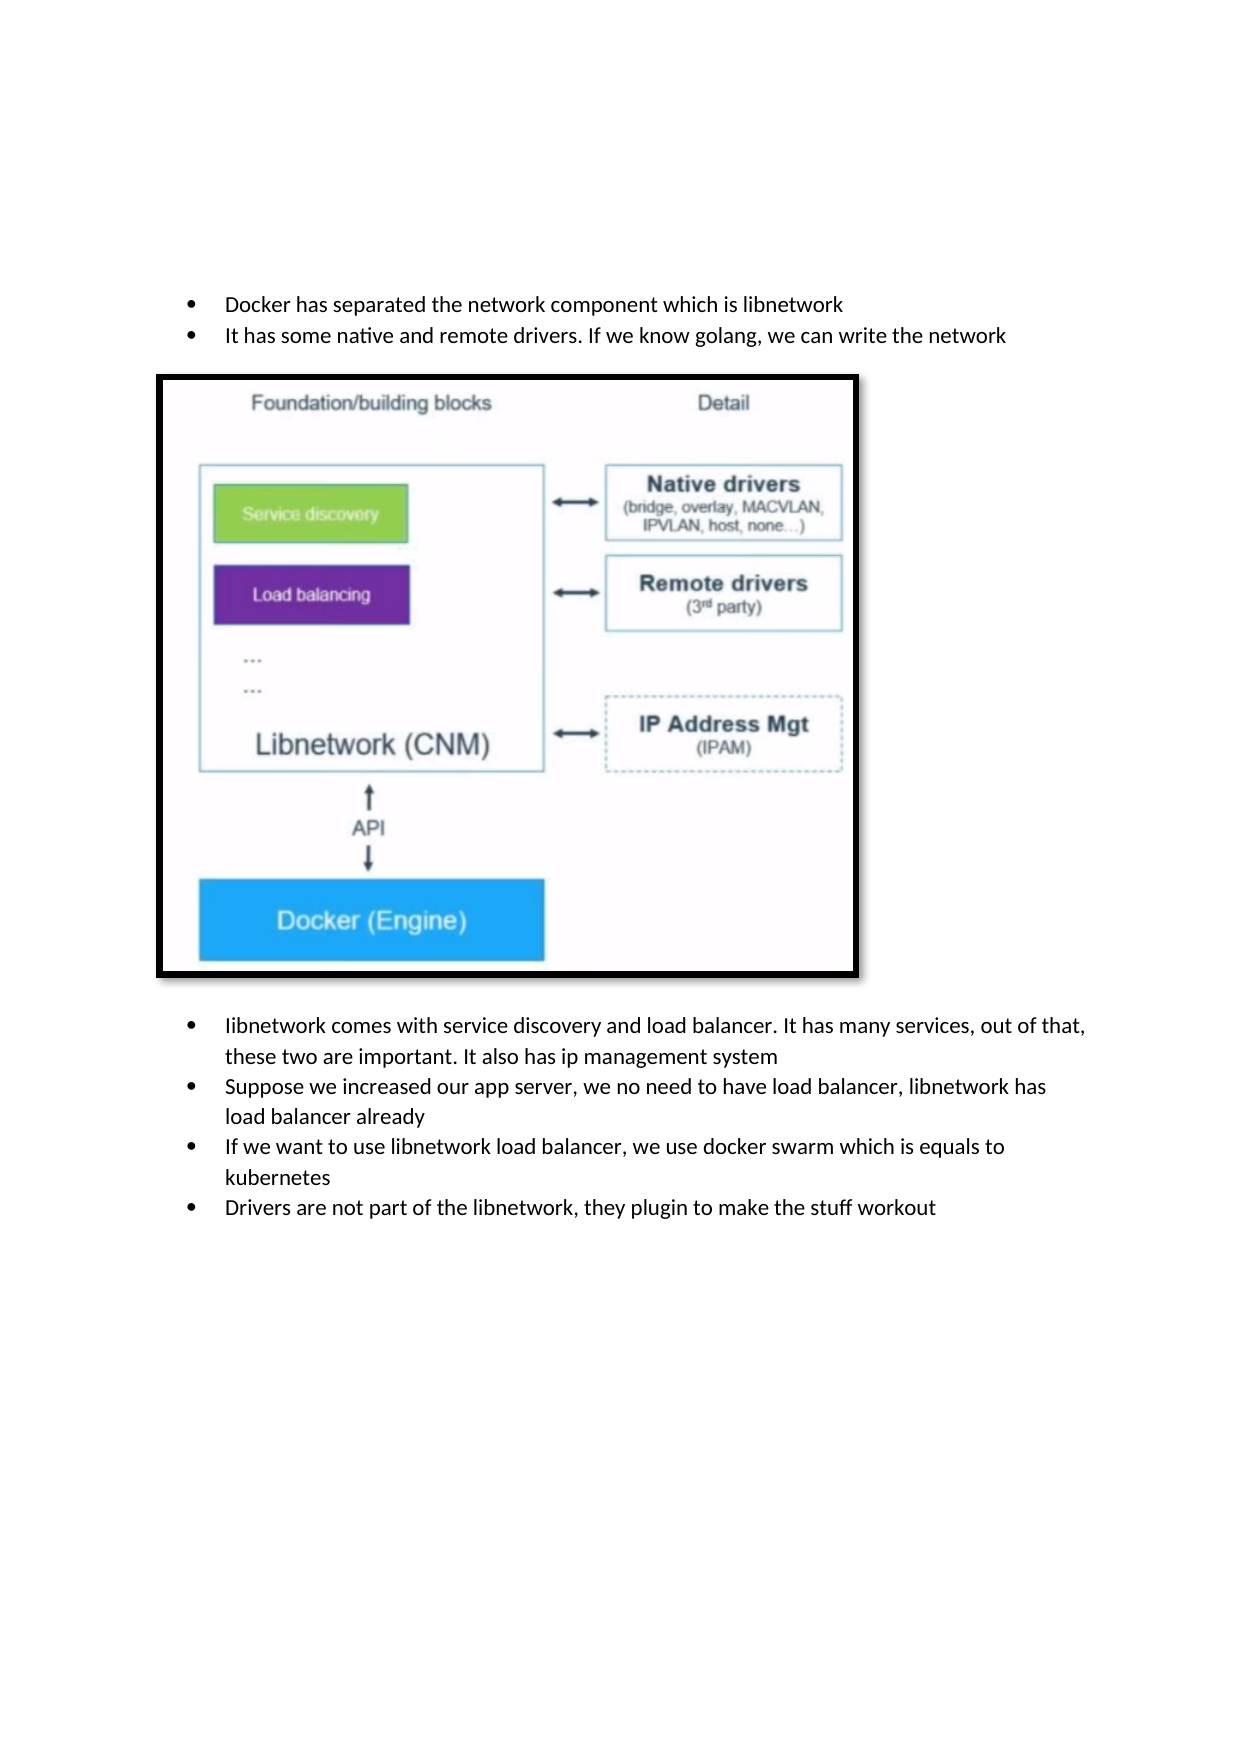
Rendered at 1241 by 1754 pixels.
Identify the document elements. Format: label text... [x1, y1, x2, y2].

list Suppose we increased our app server, we no need to have load balancer, libnetwork has load balancer already [187, 1072, 1090, 1130]
list It has some native and remote drivers. If we know golang, we can write the network [187, 321, 1090, 349]
picture [163, 380, 853, 971]
list Drivers are not part of the libnetwork, they plugin to make the stuff workout [187, 1193, 1090, 1221]
list Docker has separated the network component which is libnetwork [187, 291, 1090, 319]
list Iibnetwork comes with service discovery and load balancer. It has many services, out of that, these two are important. It also has ip management system [187, 1012, 1090, 1070]
list If we want to use libnetwork load balancer, we use docker swarm which is equals to kubernetes [187, 1132, 1090, 1191]
